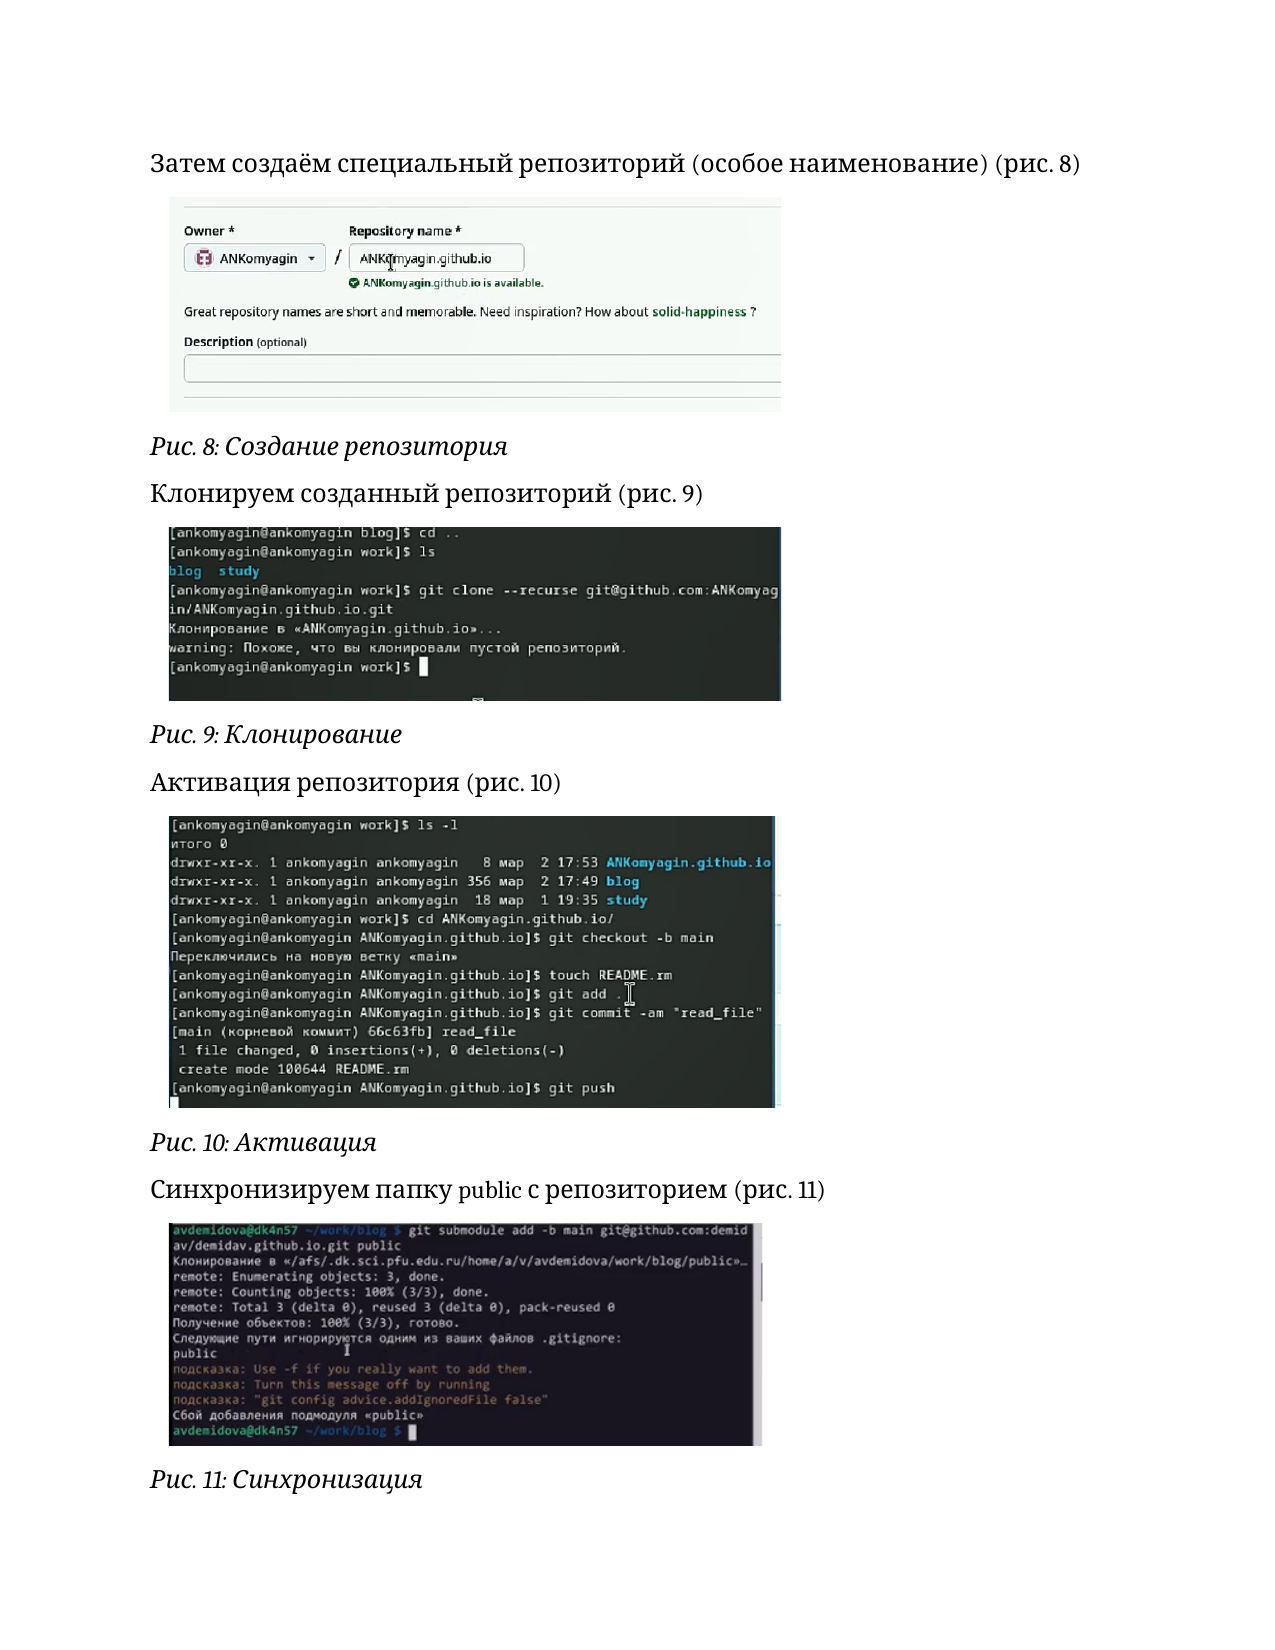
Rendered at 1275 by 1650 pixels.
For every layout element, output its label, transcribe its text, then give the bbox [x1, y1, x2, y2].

text Рис. 11: Синхронизация [150, 1466, 1125, 1495]
text Активация репозитория (рис. 10) [150, 769, 1125, 797]
picture [168, 197, 782, 412]
text Рис. 10: Активация [150, 1129, 1125, 1157]
text Рис. 9: Клонирование [150, 721, 1125, 750]
text Затем создаём специальный репозиторий (особое наименование) (рис. 8) [150, 150, 1125, 179]
text Синхронизируем папку public с репозиторием (рис. 11) [150, 1176, 1125, 1205]
text Рис. 8: Создание репозитория [150, 433, 1125, 461]
picture [168, 527, 782, 701]
text Клонируем созданный репозиторий (рис. 9) [150, 480, 1125, 509]
picture [168, 816, 782, 1108]
picture [168, 1223, 763, 1446]
